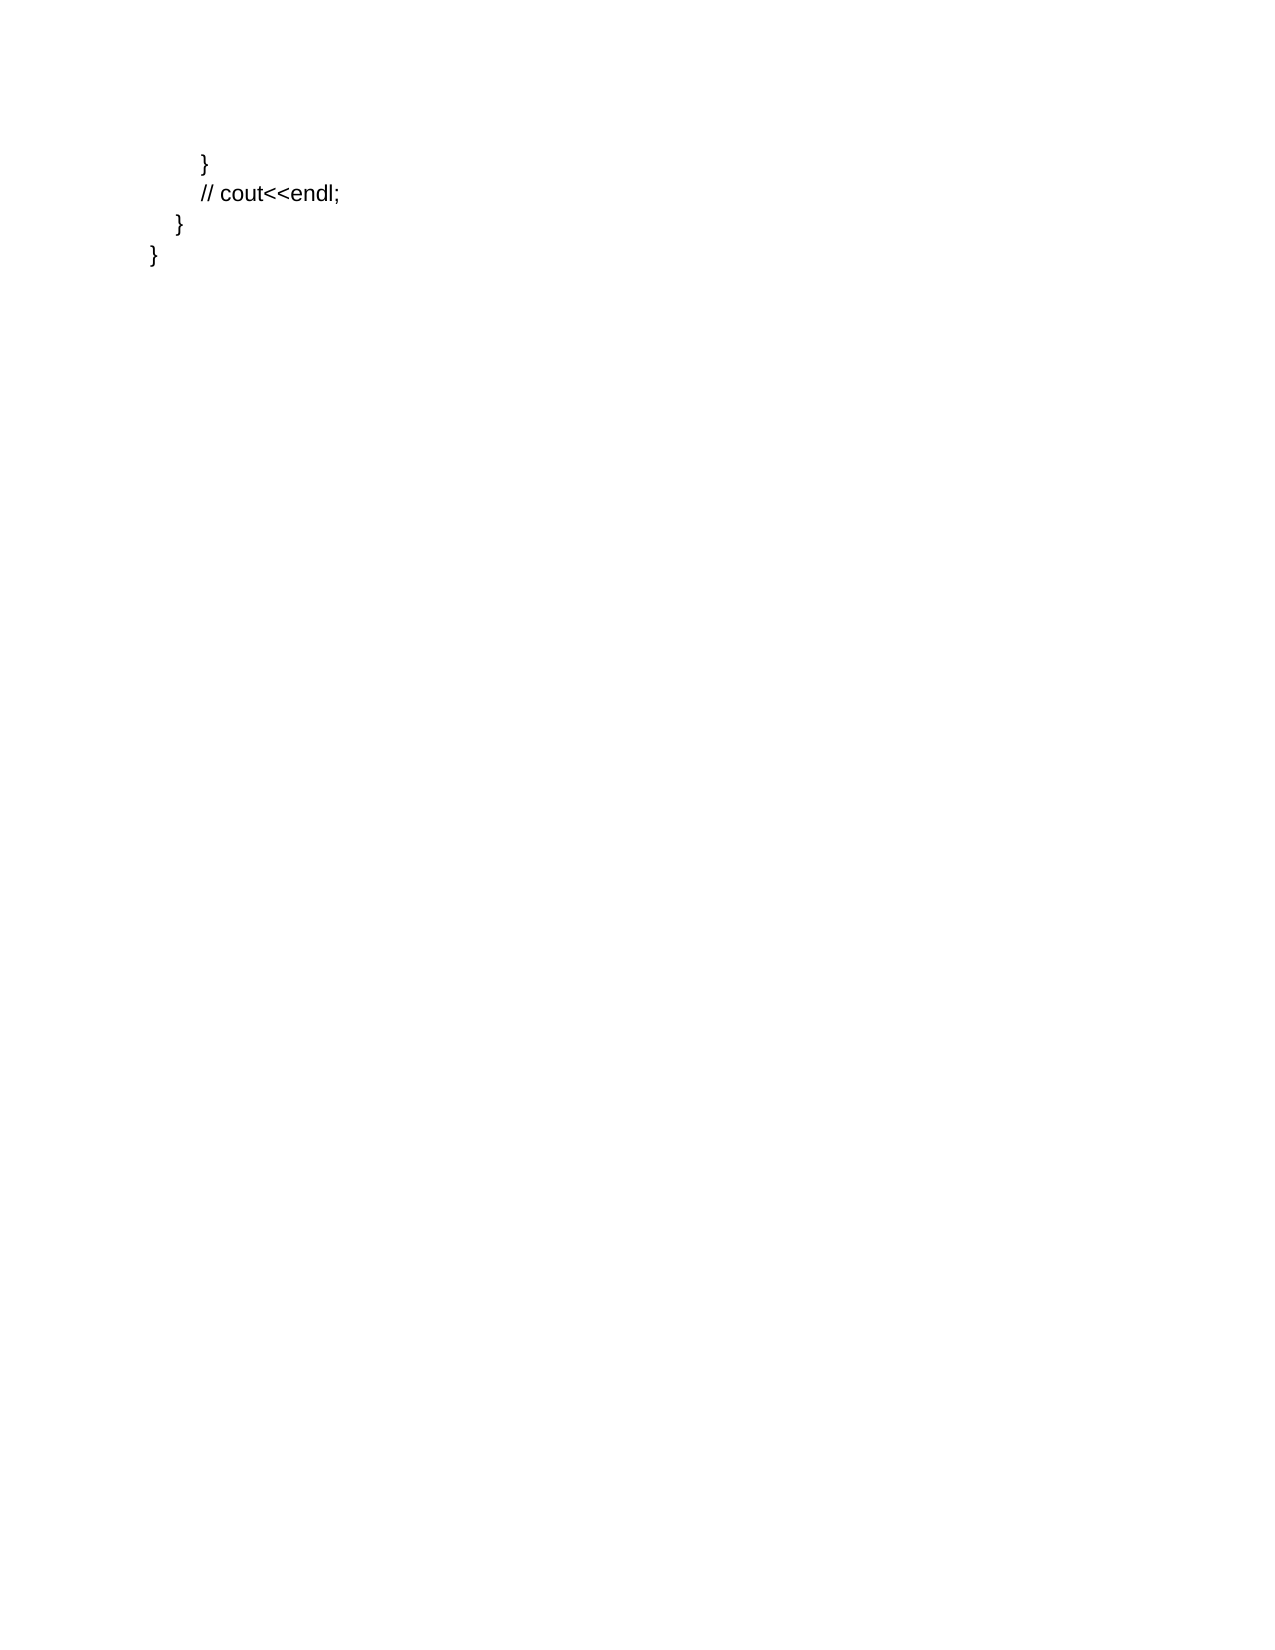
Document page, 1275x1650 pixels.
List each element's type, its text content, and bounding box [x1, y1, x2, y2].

text } [150, 150, 1125, 176]
text } [150, 210, 1125, 237]
text // cout<<endl; [150, 180, 1125, 207]
text } [150, 241, 1125, 267]
